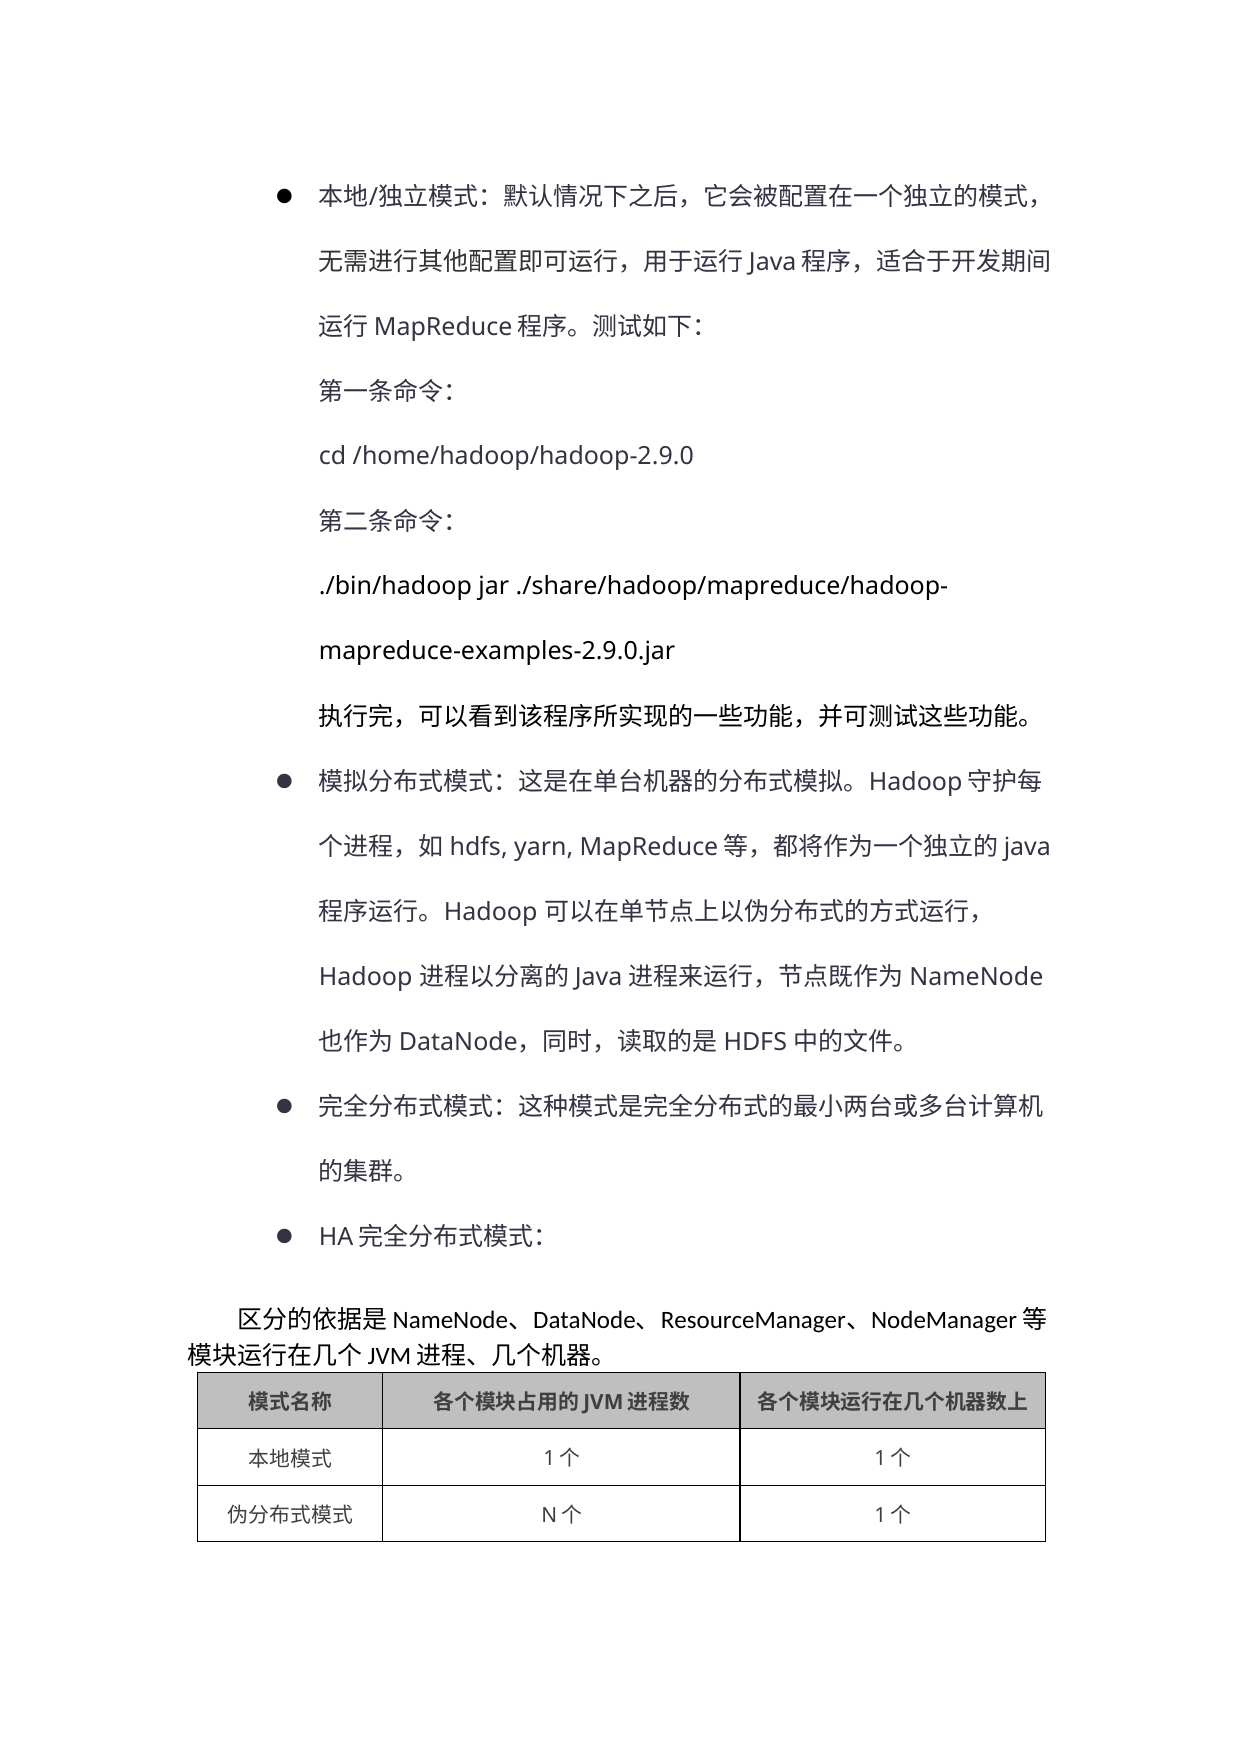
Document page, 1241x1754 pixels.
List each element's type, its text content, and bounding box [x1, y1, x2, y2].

text 执行完，可以看到该程序所实现的一些功能，并可测试这些功能。 [187, 682, 1053, 747]
table_cell 伪分布式模式 [198, 1486, 382, 1541]
list ./bin/hadoop jar ./share/hadoop/mapreduce/hadoop-mapreduce-examples-2.9.0.jar [319, 552, 1053, 682]
list cd /home/hadoop/hadoop-2.9.0 [319, 422, 1053, 487]
table_cell 1个 [741, 1486, 1045, 1541]
table_cell 1个 [741, 1429, 1045, 1484]
list 第一条命令： [319, 357, 1053, 422]
list 模拟分布式模式：这是在单台机器的分布式模拟。Hadoop守护每个进程，如 hdfs, yarn, MapReduce等，都将作为一个独立的java程序运行。Hadoop 可以在单节点上以伪分布式的方式运行，Hadoop 进程以分离的 Java 进程来运行，节点既作为 NameNode 也作为DataNode，同时，读取的是 HDFS 中的文件。 [275, 747, 1053, 1072]
list 完全分布式模式：这种模式是完全分布式的最小两台或多台计算机的集群。 [275, 1072, 1053, 1202]
table_header 各个模块运行在几个机器数上 [741, 1373, 1045, 1428]
list 第二条命令： [319, 487, 1053, 552]
table_cell N个 [383, 1486, 739, 1541]
table_header 各个模块占用的JVM进程数 [383, 1373, 739, 1428]
list HA完全分布式模式： [275, 1202, 1053, 1267]
text 区分的依据是NameNode、DataNode、ResourceManager、NodeManager等模块运行在几个JVM进程、几个机器。 [187, 1299, 1053, 1372]
table_header 模式名称 [198, 1373, 382, 1428]
list 本地/独立模式：默认情况下之后，它会被配置在一个独立的模式，无需进行其他配置即可运行，用于运行Java程序，适合于开发期间运行MapReduce程序。测试如下： [275, 162, 1053, 357]
table_cell 1个 [383, 1429, 739, 1484]
table_cell 本地模式 [198, 1429, 382, 1484]
